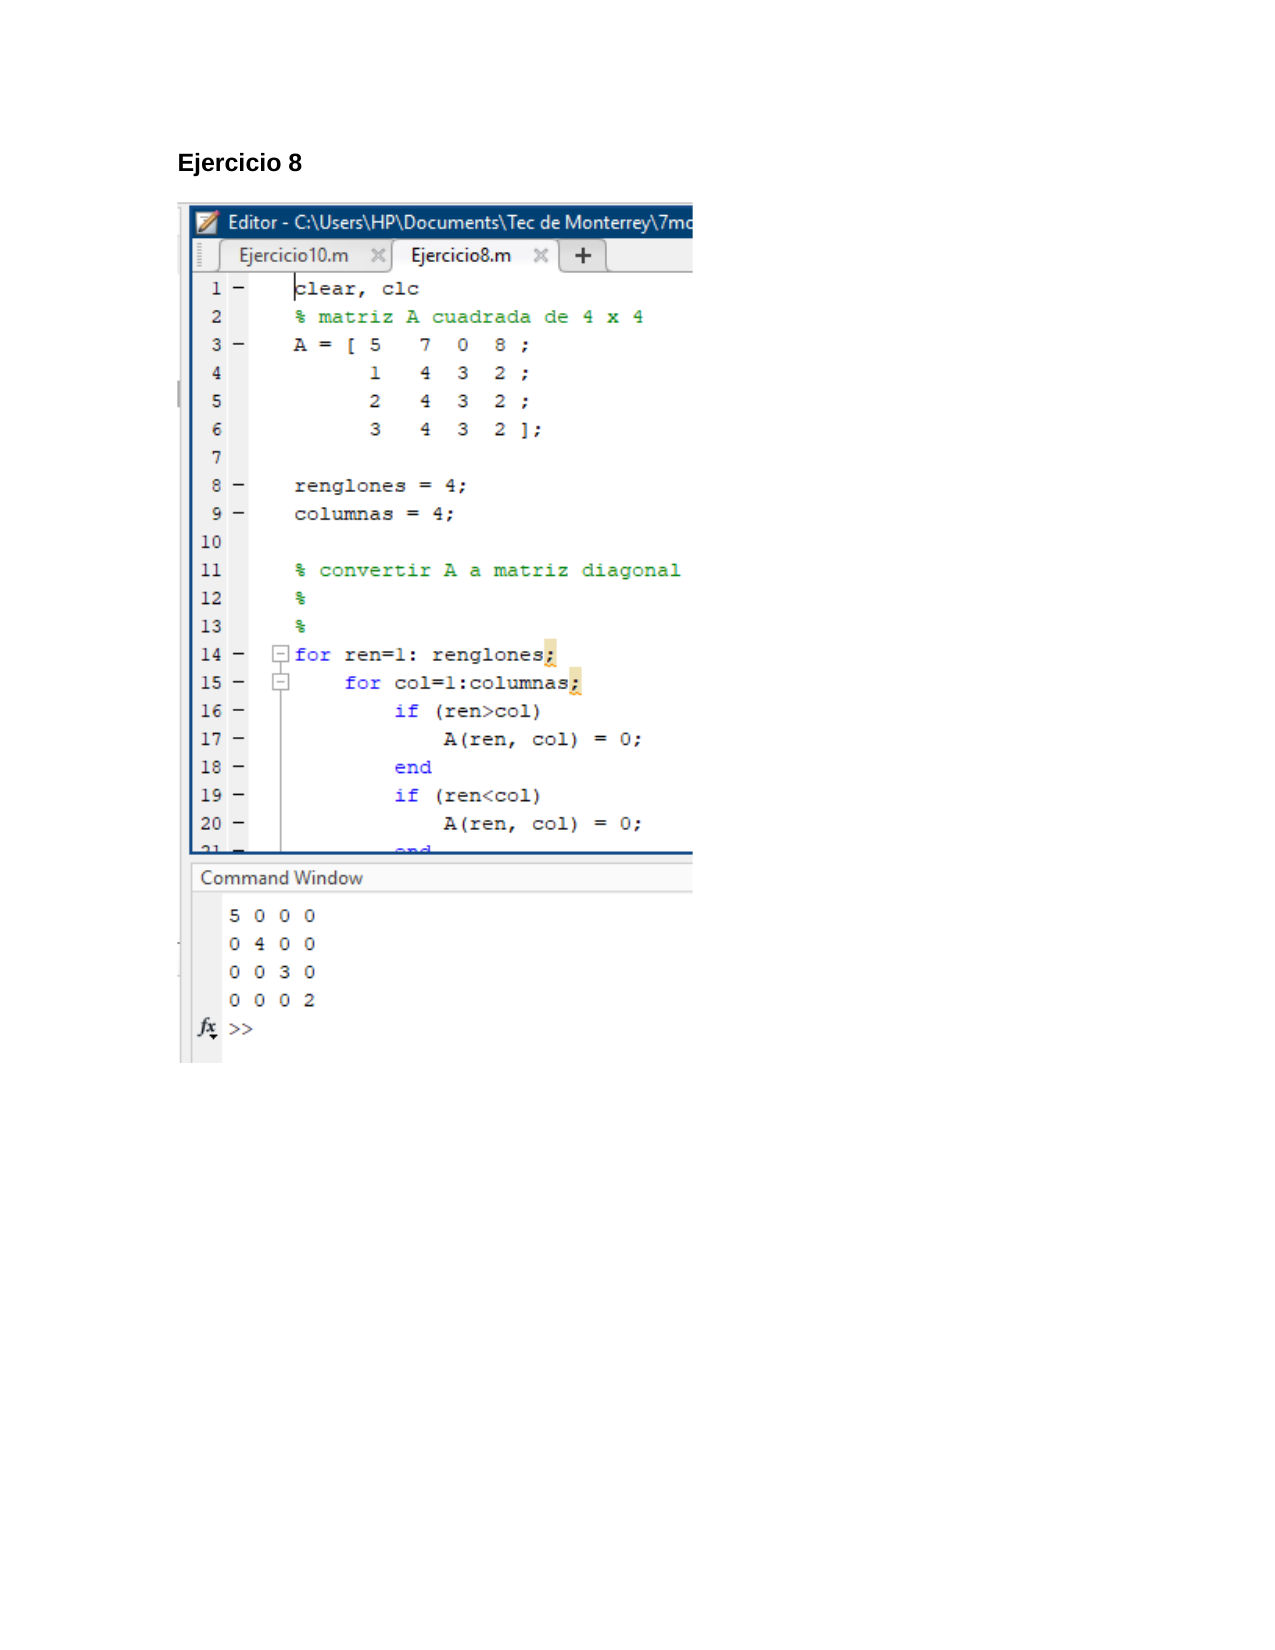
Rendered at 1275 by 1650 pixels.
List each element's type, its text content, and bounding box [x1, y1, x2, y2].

text Ejercicio 8 [177, 148, 1098, 176]
picture [177, 201, 693, 1063]
